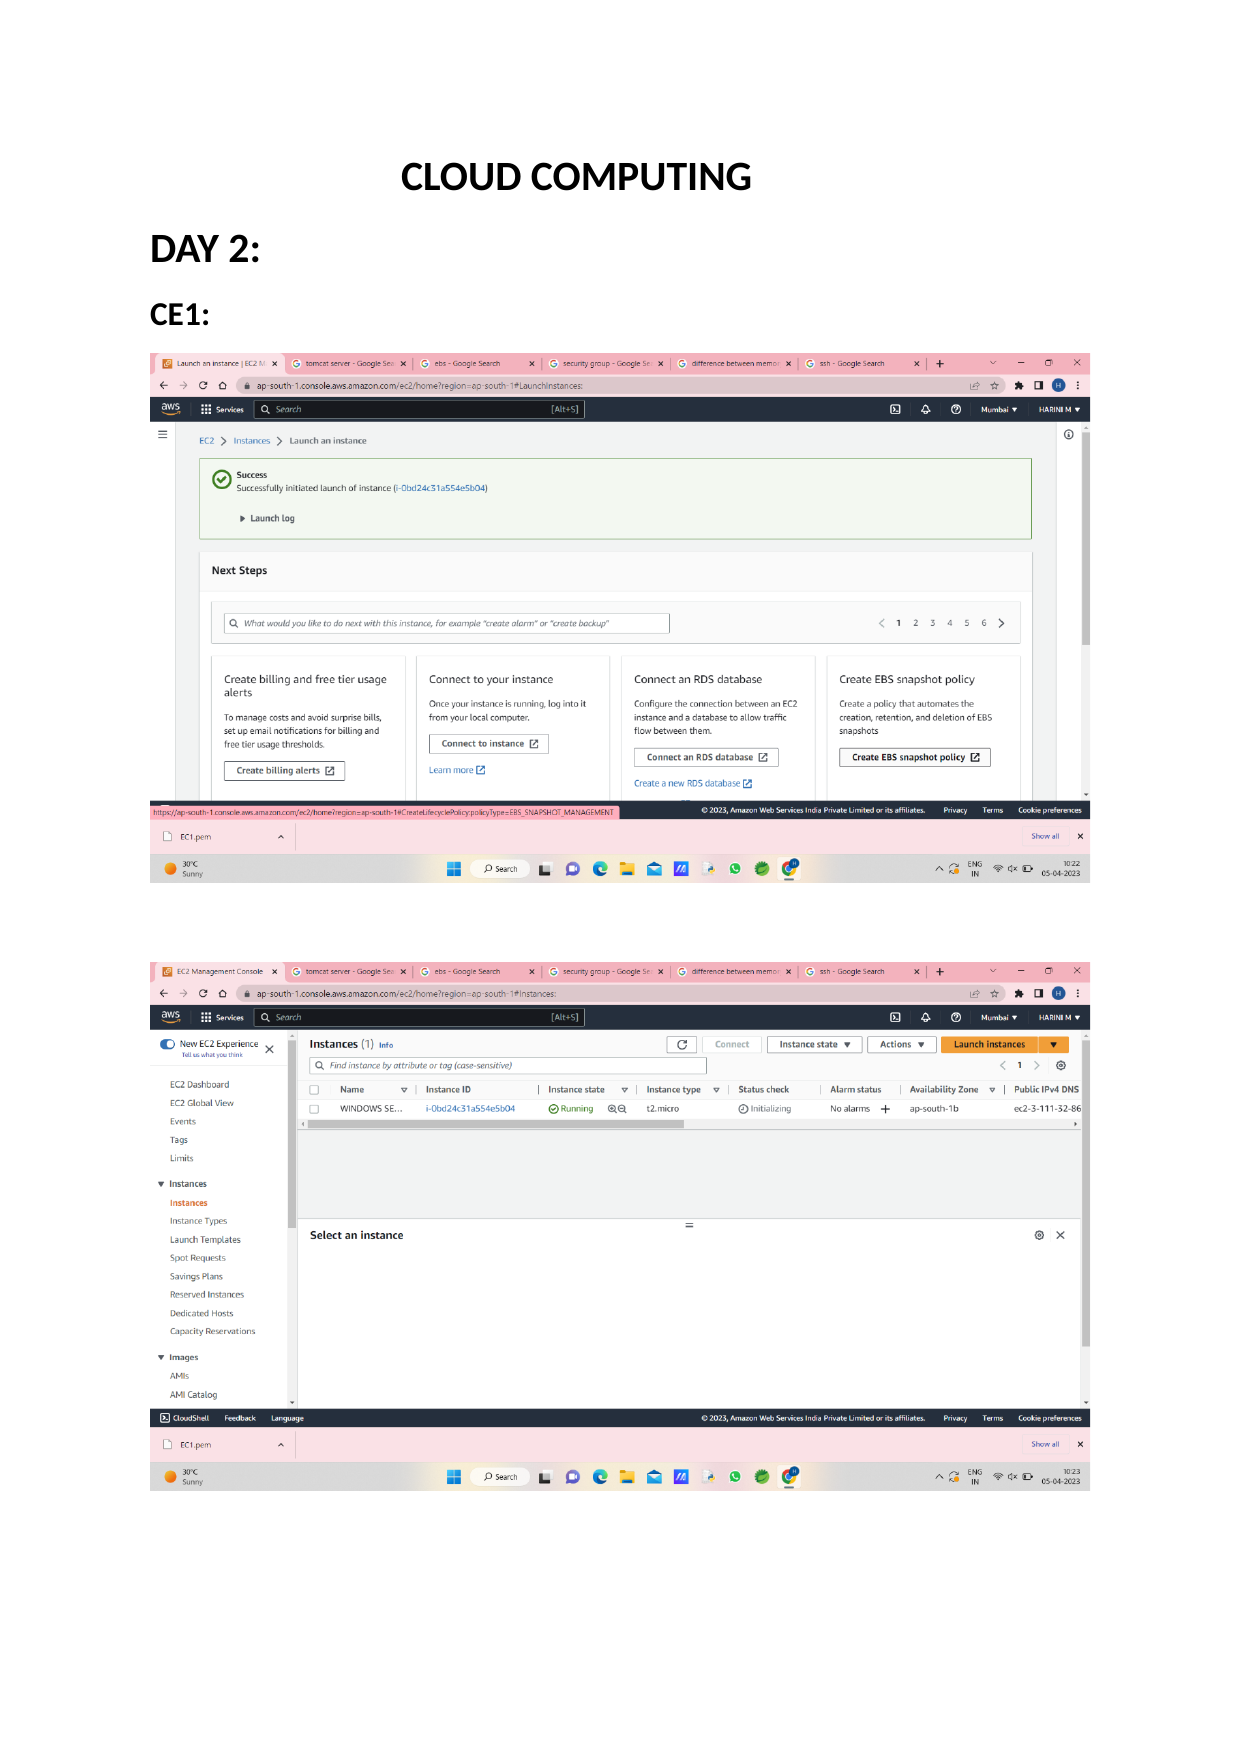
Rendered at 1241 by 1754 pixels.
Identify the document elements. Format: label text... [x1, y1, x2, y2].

text CLOUD COMPUTING [150, 150, 1090, 201]
picture [150, 353, 1091, 883]
picture [150, 962, 1091, 1491]
text DAY 2: [150, 222, 1090, 272]
text CE1: [150, 293, 1090, 334]
